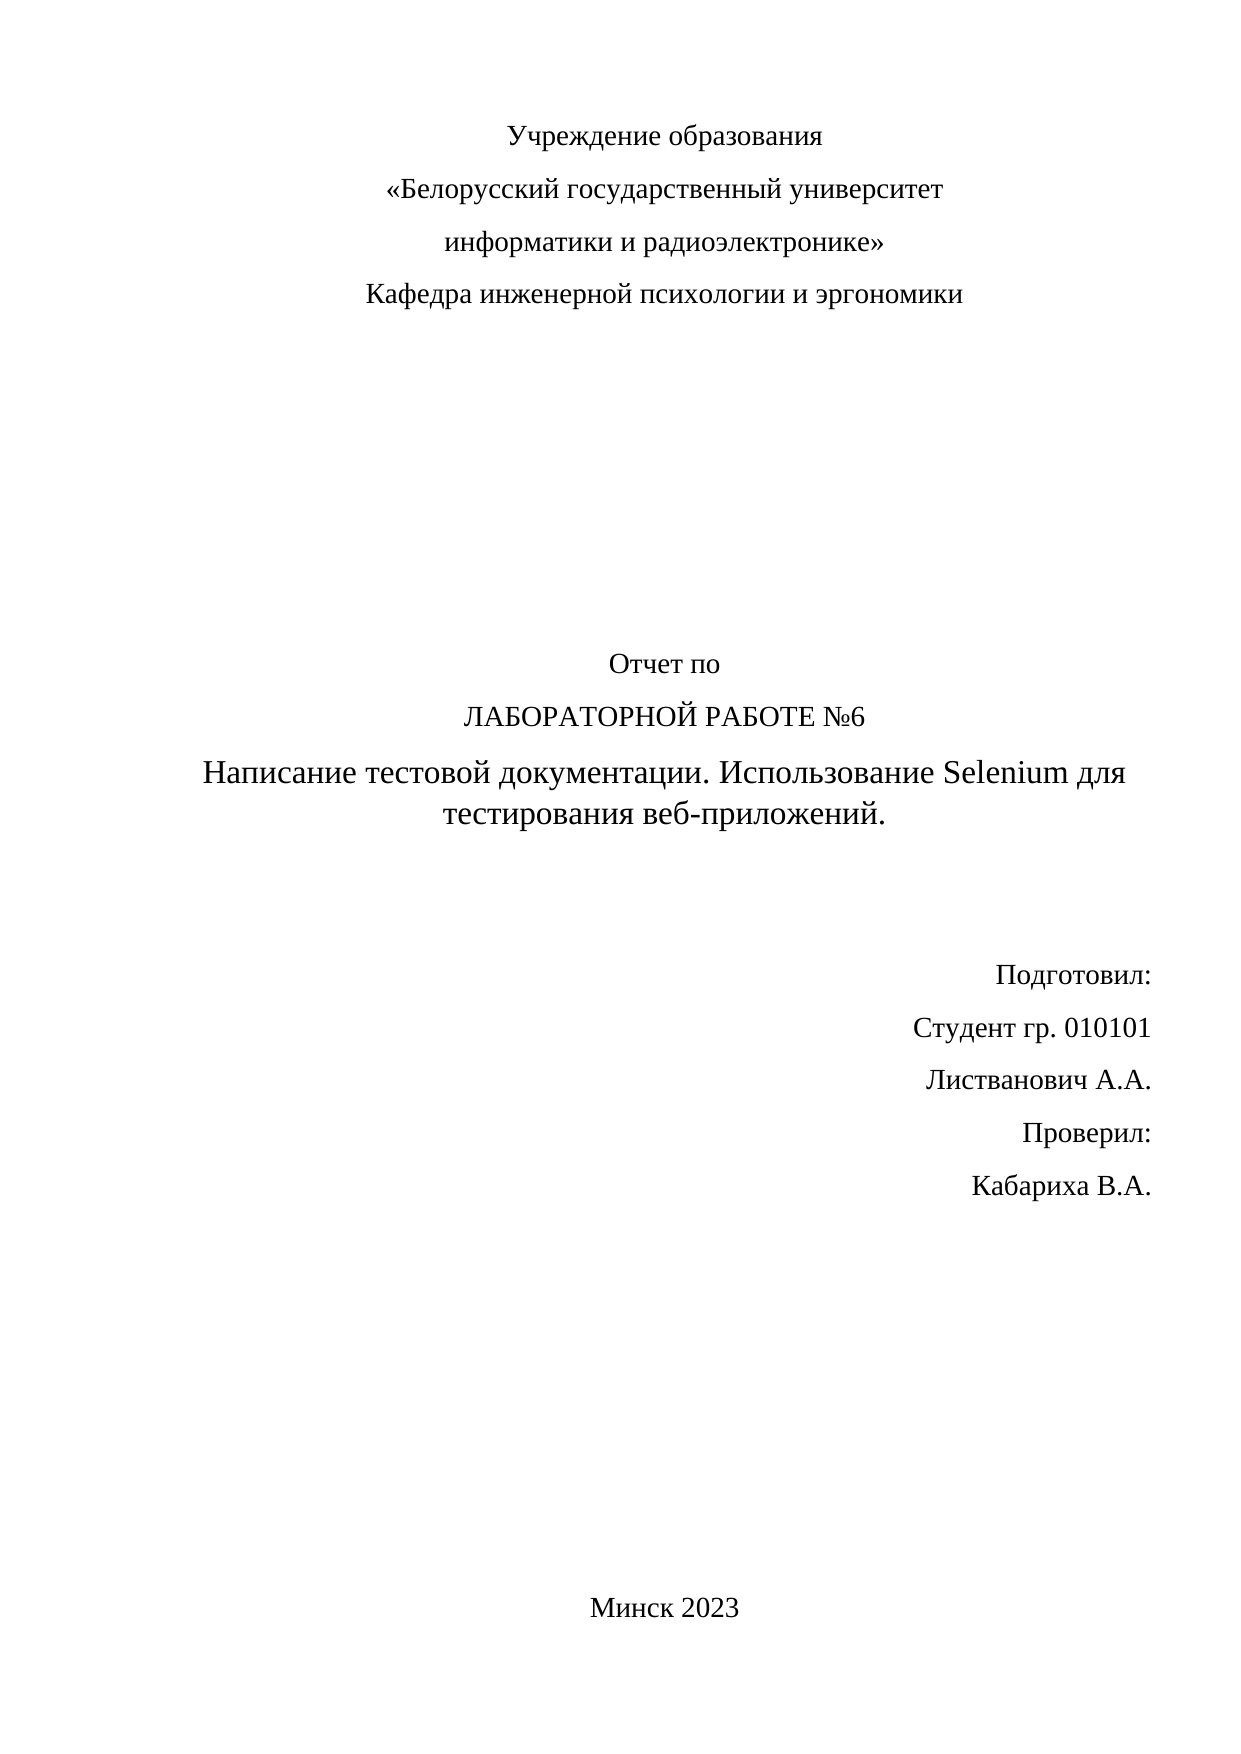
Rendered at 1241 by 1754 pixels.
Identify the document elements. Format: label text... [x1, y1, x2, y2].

text Кабариха В.А. [177, 1168, 1152, 1202]
text Отчет по [177, 646, 1152, 680]
text Подготовил: [177, 957, 1152, 990]
text Написание тестовой документации. Использование Selenium для тестирования веб-приложений. [177, 752, 1152, 832]
text Листванович А.А. [177, 1062, 1152, 1096]
text ЛАБОРАТОРНОЙ РАБОТЕ №6 [177, 699, 1152, 733]
text Учреждение образования [177, 118, 1152, 152]
text Проверил: [177, 1115, 1152, 1149]
text Кафедра инженерной психологии и эргономики [177, 277, 1152, 310]
text Минск 2023 [177, 1591, 1152, 1624]
text «Белорусский государственный университет [177, 171, 1152, 204]
text информатики и радиоэлектронике» [177, 224, 1152, 257]
text Студент гр. 010101 [177, 1010, 1152, 1043]
